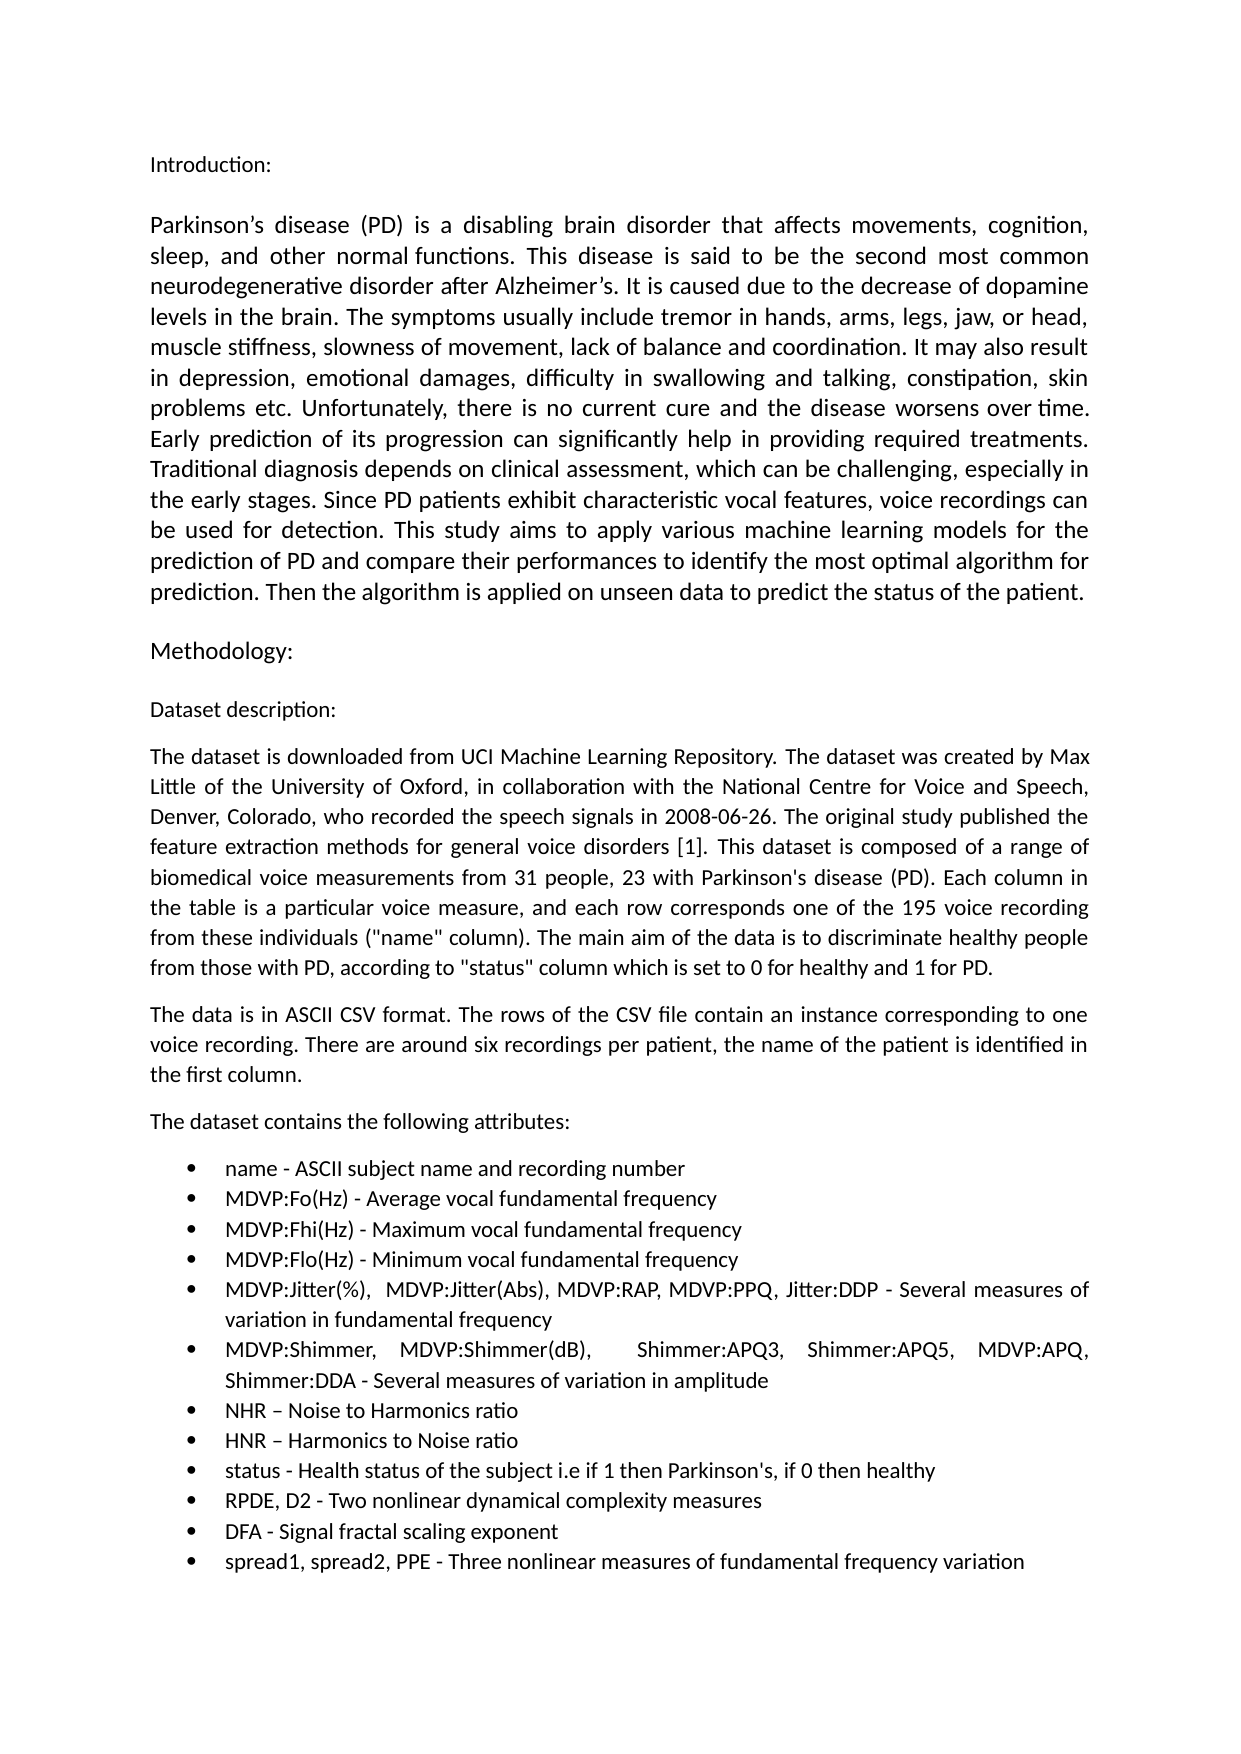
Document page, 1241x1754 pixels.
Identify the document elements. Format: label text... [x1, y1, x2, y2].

text Parkinson’s disease (PD) is a disabling brain disorder that affects movements, cognition, sleep, and other normal functions. This disease is said to be the second most common neurodegenerative disorder after Alzheimer’s. It is caused due to the decrease of dopamine levels in the brain. The symptoms usually include tremor in hands, arms, legs, jaw, or head, muscle stiffness, slowness of movement, lack of balance and coordination. It may also result in depression, emotional damages, difficulty in swallowing and talking, constipation, skin problems etc. Unfortunately, there is no current cure and the disease worsens over time. Early prediction of its progression can significantly help in providing required treatments. Traditional diagnosis depends on clinical assessment, which can be challenging, especially in the early stages. Since PD patients exhibit characteristic vocal features, voice recordings can be used for detection. This study aims to apply various machine learning models for the prediction of PD and compare their performances to identify the most optimal algorithm for prediction. Then the algorithm is applied on unseen data to predict the status of the patient. [150, 209, 1090, 606]
text Dataset description: [150, 695, 1090, 723]
list RPDE, D2 - Two nonlinear dynamical complexity measures [187, 1487, 1090, 1515]
list MDVP:Fhi(Hz) - Maximum vocal fundamental frequency [187, 1215, 1090, 1243]
text The data is in ASCII CSV format. The rows of the CSV file contain an instance corresponding to one voice recording. There are around six recordings per patient, the name of the patient is identified in the first column. [150, 1000, 1090, 1089]
list spread1, spread2, PPE - Three nonlinear measures of fundamental frequency variation [187, 1547, 1090, 1575]
list MDVP:Fo(Hz) - Average vocal fundamental frequency [187, 1184, 1090, 1213]
list HNR – Harmonics to Noise ratio [187, 1426, 1090, 1454]
list status - Health status of the subject i.e if 1 then Parkinson's, if 0 then healthy [187, 1456, 1090, 1484]
list NHR – Noise to Harmonics ratio [187, 1396, 1090, 1424]
list name - ASCII subject name and recording number [187, 1154, 1090, 1182]
text The dataset contains the following attributes: [150, 1107, 1090, 1136]
text Introduction: [150, 150, 1090, 178]
list MDVP:Jitter(%), MDVP:Jitter(Abs), MDVP:RAP, MDVP:PPQ, Jitter:DDP - Several measures of variation in fundamental frequency [187, 1275, 1090, 1333]
list MDVP:Shimmer, MDVP:Shimmer(dB), Shimmer:APQ3, Shimmer:APQ5, MDVP:APQ, Shimmer:DDA - Several measures of variation in amplitude [187, 1336, 1090, 1394]
list MDVP:Flo(Hz) - Minimum vocal fundamental frequency [187, 1245, 1090, 1273]
text The dataset is downloaded from UCI Machine Learning Repository. The dataset was created by Max Little of the University of Oxford, in collaboration with the National Centre for Voice and Speech, Denver, Colorado, who recorded the speech signals in 2008-06-26. The original study published the feature extraction methods for general voice disorders [1]. This dataset is composed of a range of biomedical voice measurements from 31 people, 23 with Parkinson's disease (PD). Each column in the table is a particular voice measure, and each row corresponds one of the 195 voice recording from these individuals ("name" column). The main aim of the data is to discriminate healthy people from those with PD, according to "status" column which is set to 0 for healthy and 1 for PD. [150, 742, 1090, 981]
text Methodology: [150, 635, 1090, 666]
list DFA - Signal fractal scaling exponent [187, 1517, 1090, 1545]
